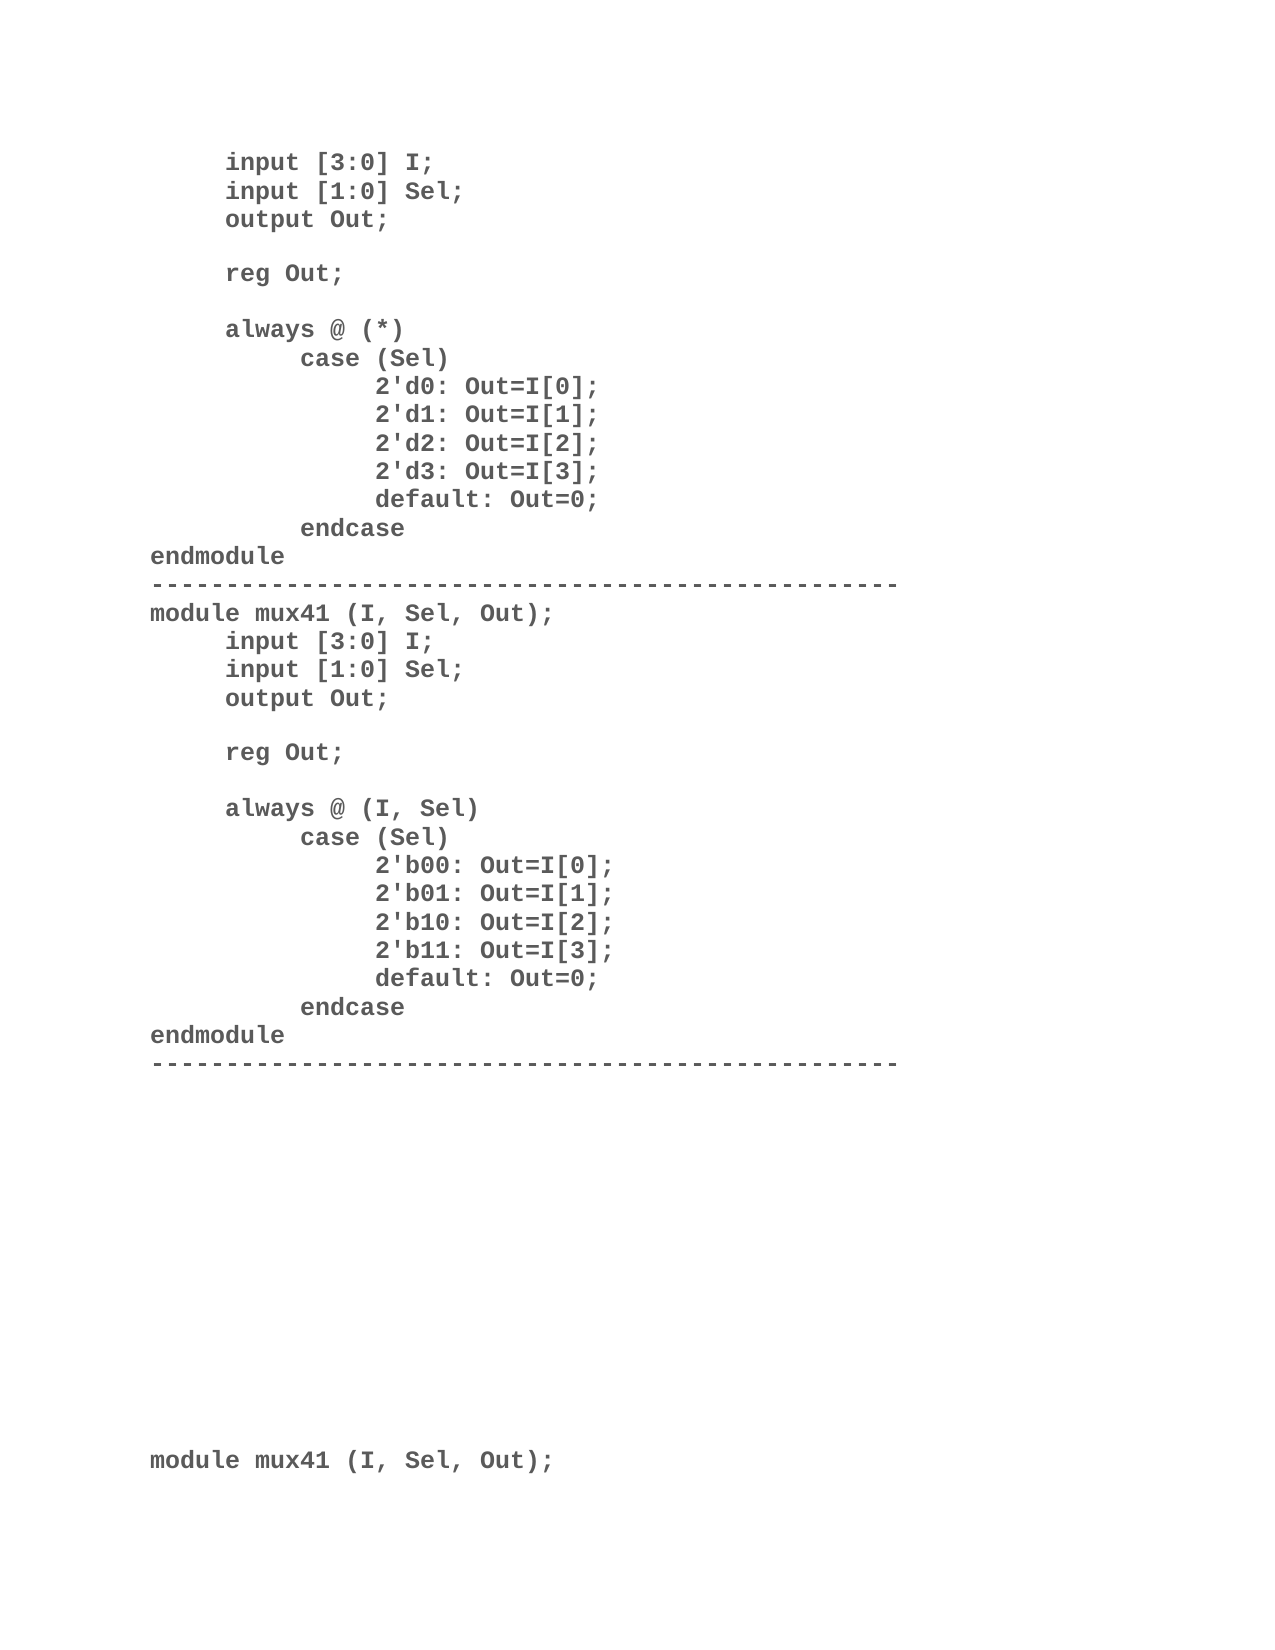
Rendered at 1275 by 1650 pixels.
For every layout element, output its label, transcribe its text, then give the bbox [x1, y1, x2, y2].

text 2'b11: Out=I[3]; [150, 937, 1125, 966]
text always @ (I, Sel) [150, 796, 1125, 824]
text module mux41 (I, Sel, Out); [150, 1447, 1125, 1476]
text always @ (*) [150, 317, 1125, 345]
text default: Out=0; [150, 966, 1125, 994]
text 2'b10: Out=I[2]; [150, 909, 1125, 937]
text case (Sel) [150, 824, 1125, 852]
text input [1:0] Sel; [150, 178, 1125, 207]
text 2'd0: Out=I[0]; [150, 374, 1125, 402]
text 2'b01: Out=I[1]; [150, 881, 1125, 909]
text 2'd2: Out=I[2]; [150, 430, 1125, 459]
text endmodule [150, 544, 1125, 572]
text default: Out=0; [150, 487, 1125, 515]
text endcase [150, 515, 1125, 544]
text input [3:0] I; [150, 629, 1125, 657]
text 2'd3: Out=I[3]; [150, 459, 1125, 487]
text 2'd1: Out=I[1]; [150, 402, 1125, 430]
text 2'b00: Out=I[0]; [150, 852, 1125, 881]
text endmodule [150, 1022, 1125, 1051]
text -------------------------------------------------- [150, 1051, 1125, 1079]
text -------------------------------------------------- [150, 572, 1125, 600]
text reg Out; [150, 260, 1125, 289]
text input [3:0] I; [150, 150, 1125, 178]
text output Out; [150, 207, 1125, 235]
text input [1:0] Sel; [150, 657, 1125, 685]
text module mux41 (I, Sel, Out); [150, 600, 1125, 629]
text reg Out; [150, 739, 1125, 767]
text endcase [150, 994, 1125, 1022]
text case (Sel) [150, 345, 1125, 374]
text output Out; [150, 685, 1125, 714]
